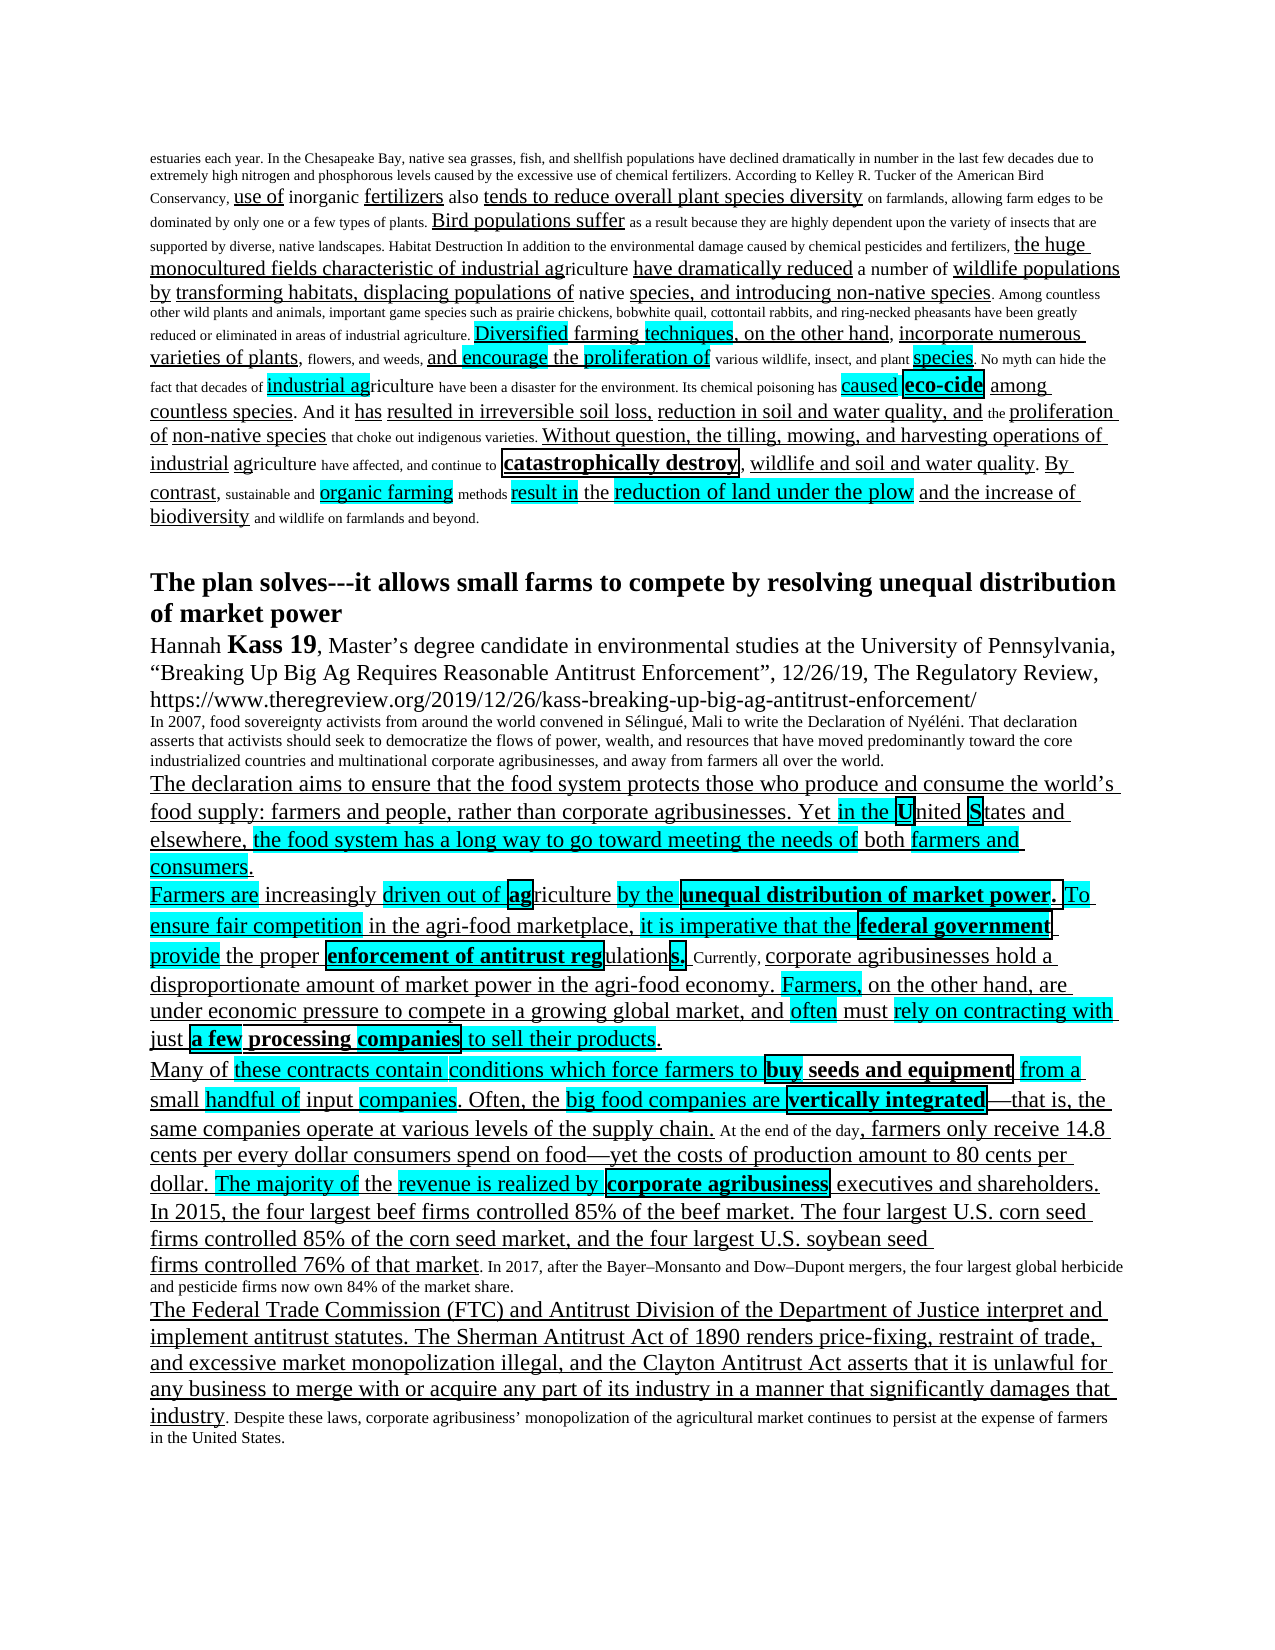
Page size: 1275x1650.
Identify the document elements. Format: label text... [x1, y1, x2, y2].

text In 2015, the four largest beef firms controlled 85% of the beef market. The four largest U.S. corn seed firms controlled 85% of the corn seed market, and the four largest U.S. soybean seed firms controlled 76% of that market. In 2017, after the Bayer–Monsanto and Dow–Dupont mergers, the four largest global herbicide and pesticide firms now own 84% of the market share. [150, 1198, 1125, 1296]
text In 2007, food sovereignty activists from around the world convened in Sélingué, Mali to write the Declaration of Nyéléni. That declaration asserts that activists should seek to democratize the flows of power, wealth, and resources that have moved predominantly toward the core industrialized countries and multinational corporate agribusinesses, and away from farmers all over the world. [150, 712, 1125, 769]
text The declaration aims to ensure that the food system protects those who produce and consume the world’s food supply: farmers and people, rather than corporate agribusinesses. Yet in the United States and elsewhere, the food system has a long way to go toward meeting the needs of both farmers and consumers. [150, 769, 1125, 879]
text The Federal Trade Commission (FTC) and Antitrust Division of the Department of Justice interpret and implement antitrust statutes. The Sherman Antitrust Act of 1890 renders price-fixing, restraint of trade, and excessive market monopolization illegal, and the Clayton Antitrust Act asserts that it is unlawful for any business to merge with or acquire any part of its industry in a manner that significantly damages that industry. Despite these laws, corporate agribusiness’ monopolization of the agricultural market continues to persist at the expense of farmers in the United States. [150, 1296, 1125, 1447]
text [150, 150, 1125, 528]
text Hannah Kass 19, Master’s degree candidate in environmental studies at the University of Pennsylvania, “Breaking Up Big Ag Requires Reasonable Antitrust Enforcement”, 12/26/19, The Regulatory Review, https://www.theregreview.org/2019/12/26/kass-breaking-up-big-ag-antitrust-enforcement/ [150, 628, 1125, 712]
text Many of these contracts contain conditions which force farmers to buy seeds and equipment from a small handful of input companies. Often, the big food companies are vertically integrated—that is, the same companies operate at various levels of the supply chain. At the end of the day, farmers only receive 14.8 cents per every dollar consumers spend on food—yet the costs of production amount to 80 cents per dollar. The majority of the revenue is realized by corporate agribusiness executives and shareholders. [150, 1054, 1125, 1198]
subtitle The plan solves---it allows small farms to compete by resolving unequal distribution of market power [150, 566, 1125, 628]
text Farmers are increasingly driven out of agriculture by the unequal distribution of market power. To ensure fair competition in the agri-food marketplace, it is imperative that the federal government provide the proper enforcement of antitrust regulations. Currently, corporate agribusinesses hold a disproportionate amount of market power in the agri-food economy. Farmers, on the other hand, are under economic pressure to compete in a growing global market, and often must rely on contracting with just a few processing companies to sell their products. [150, 879, 1125, 1054]
